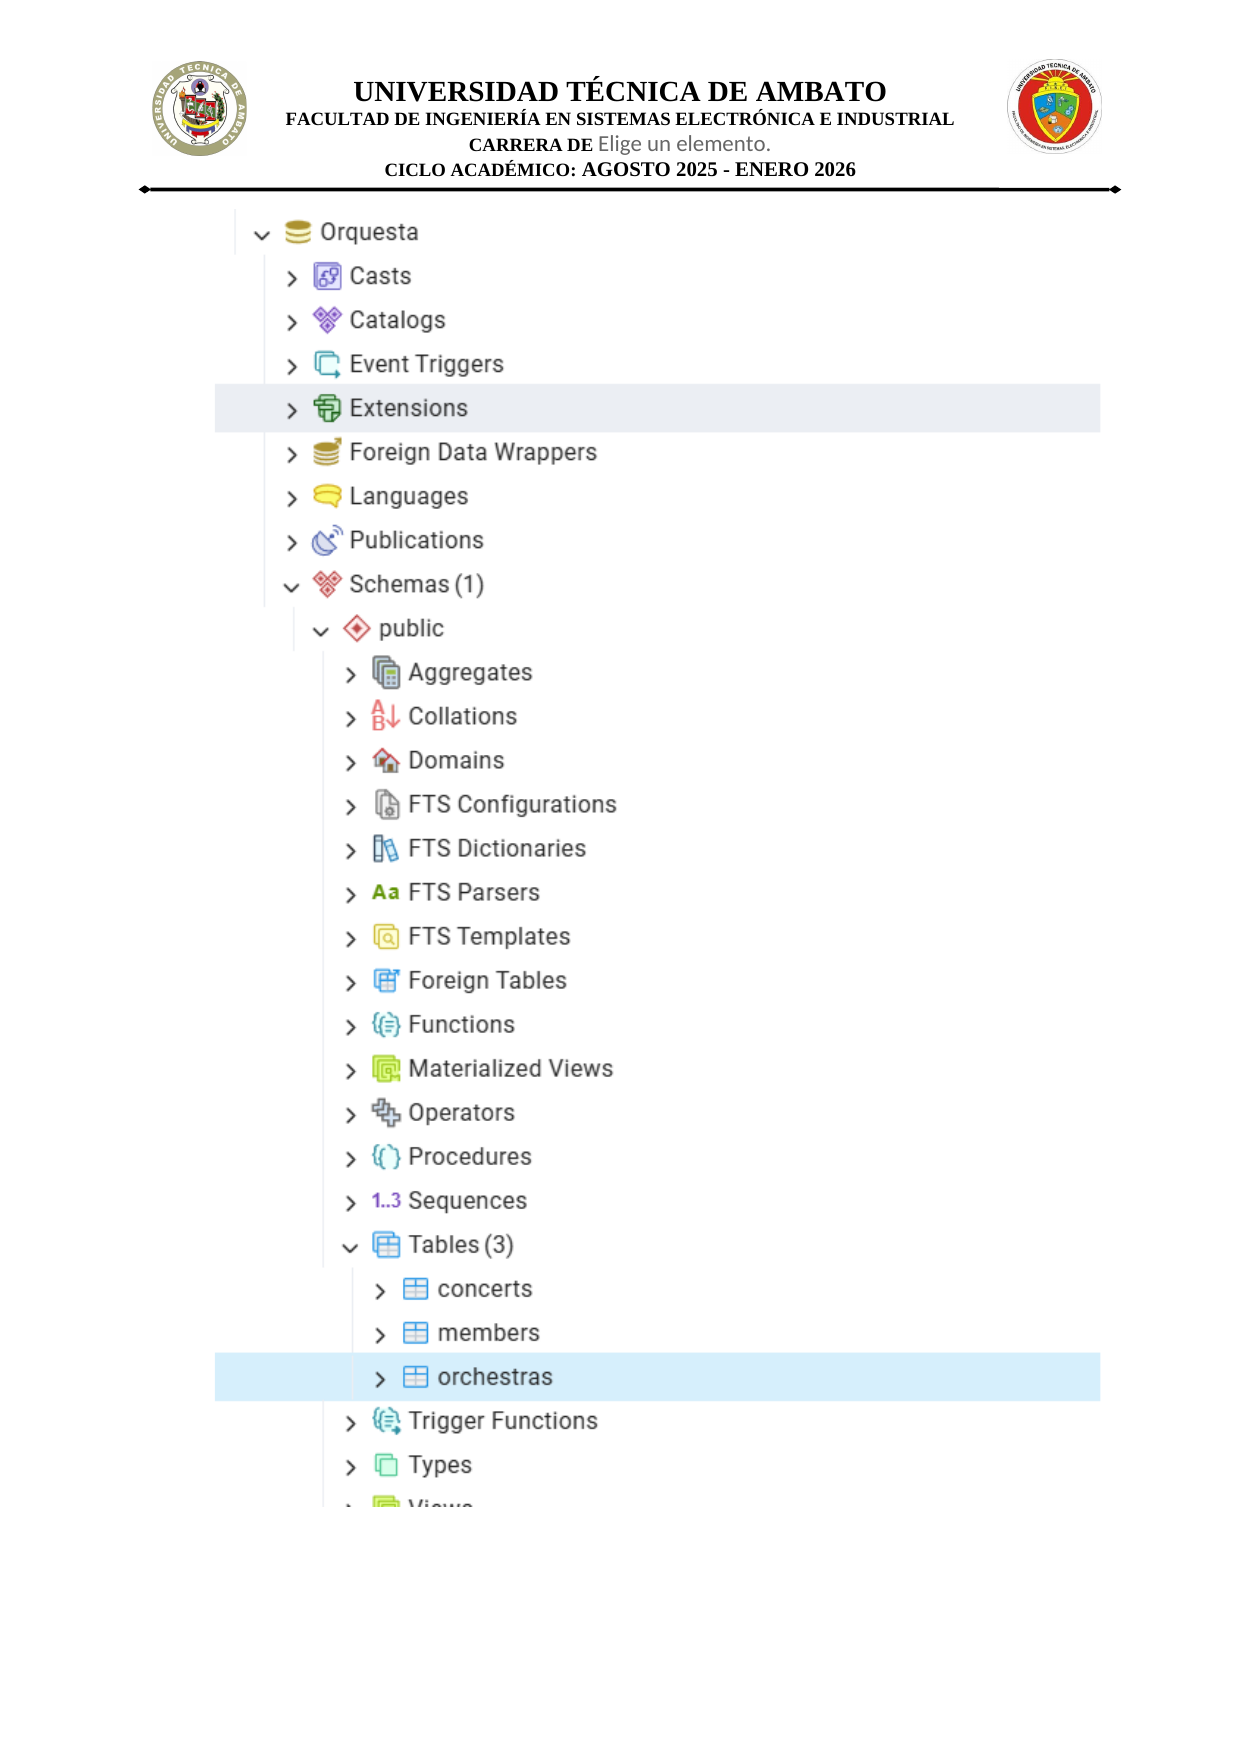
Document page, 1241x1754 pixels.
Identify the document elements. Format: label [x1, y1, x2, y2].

picture [1007, 59, 1102, 154]
picture [214, 209, 1101, 1507]
picture [152, 61, 247, 156]
